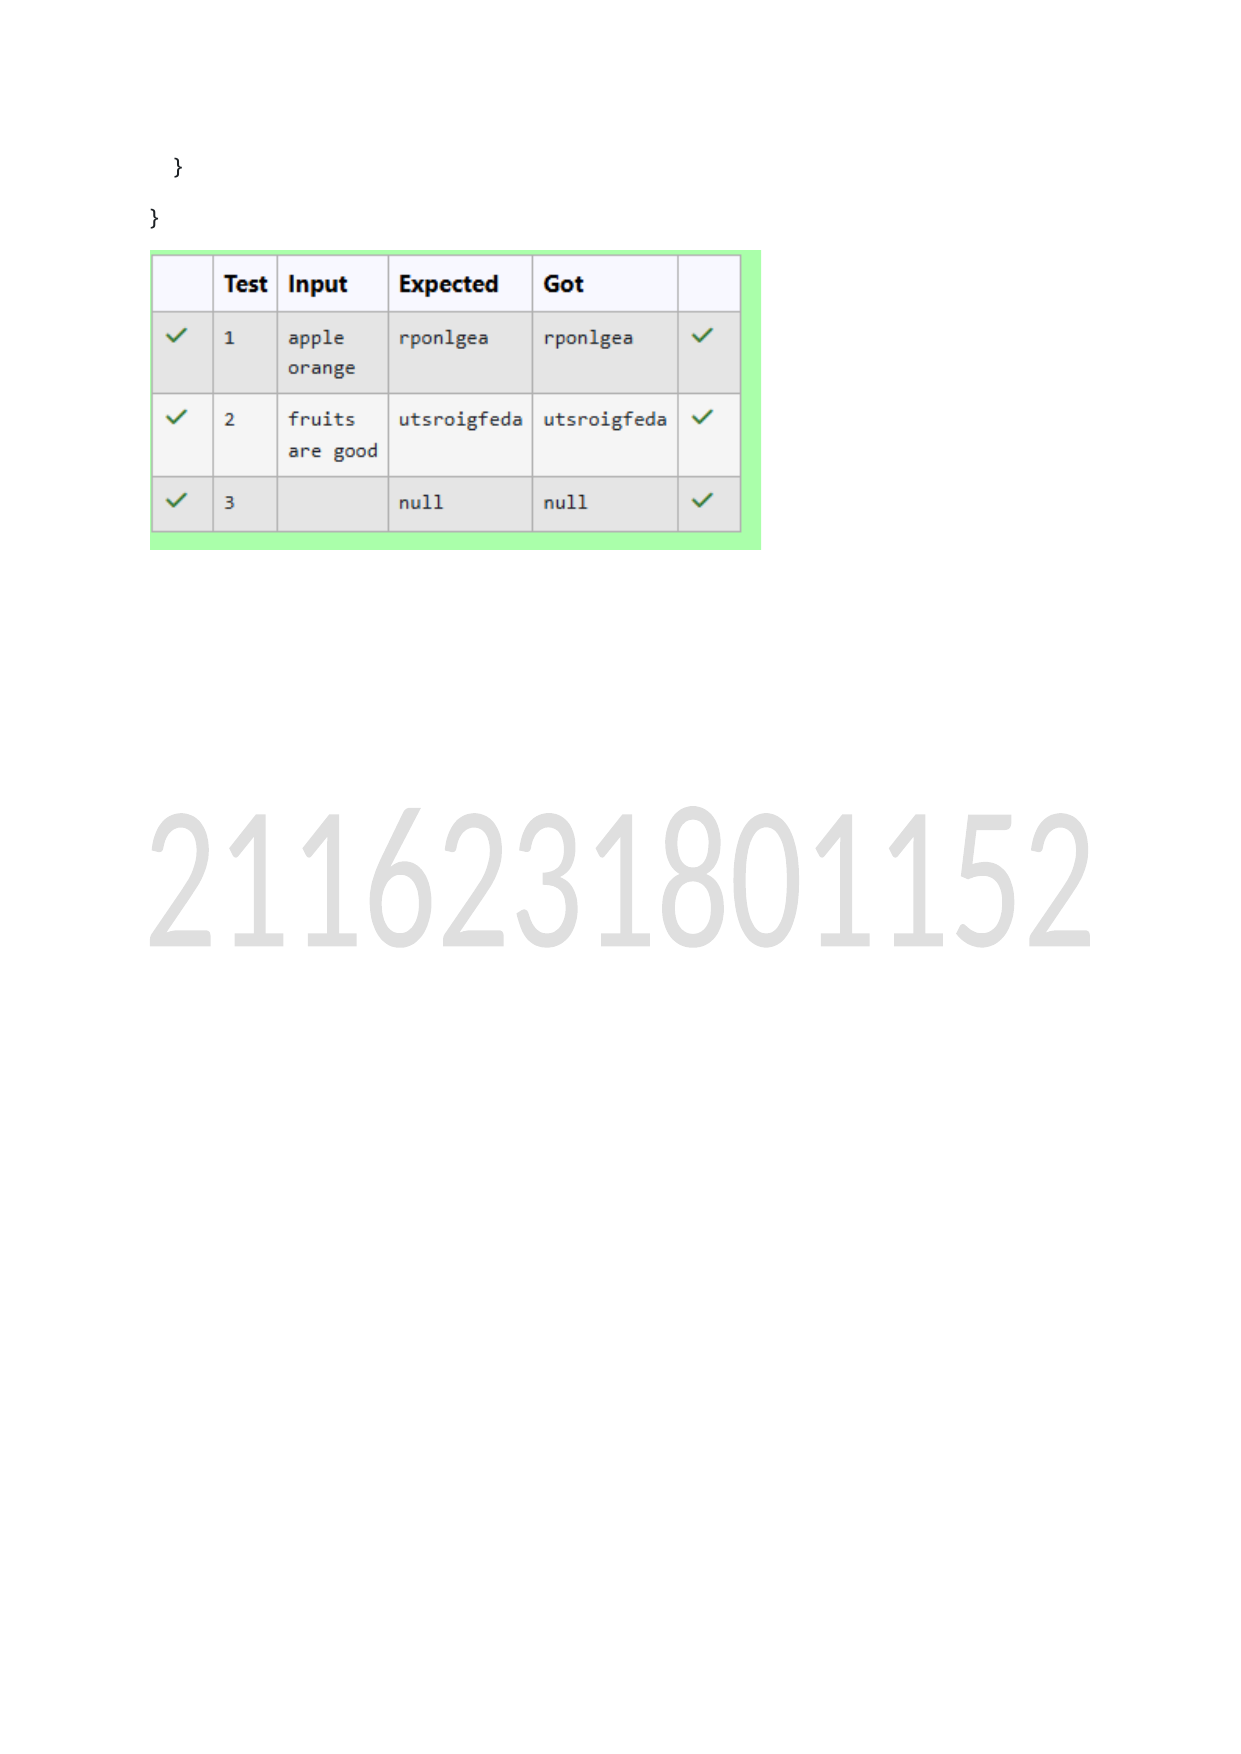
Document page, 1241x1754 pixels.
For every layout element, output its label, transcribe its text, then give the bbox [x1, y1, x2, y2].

text } [150, 150, 1090, 181]
text } [150, 200, 1090, 232]
picture [150, 250, 762, 550]
